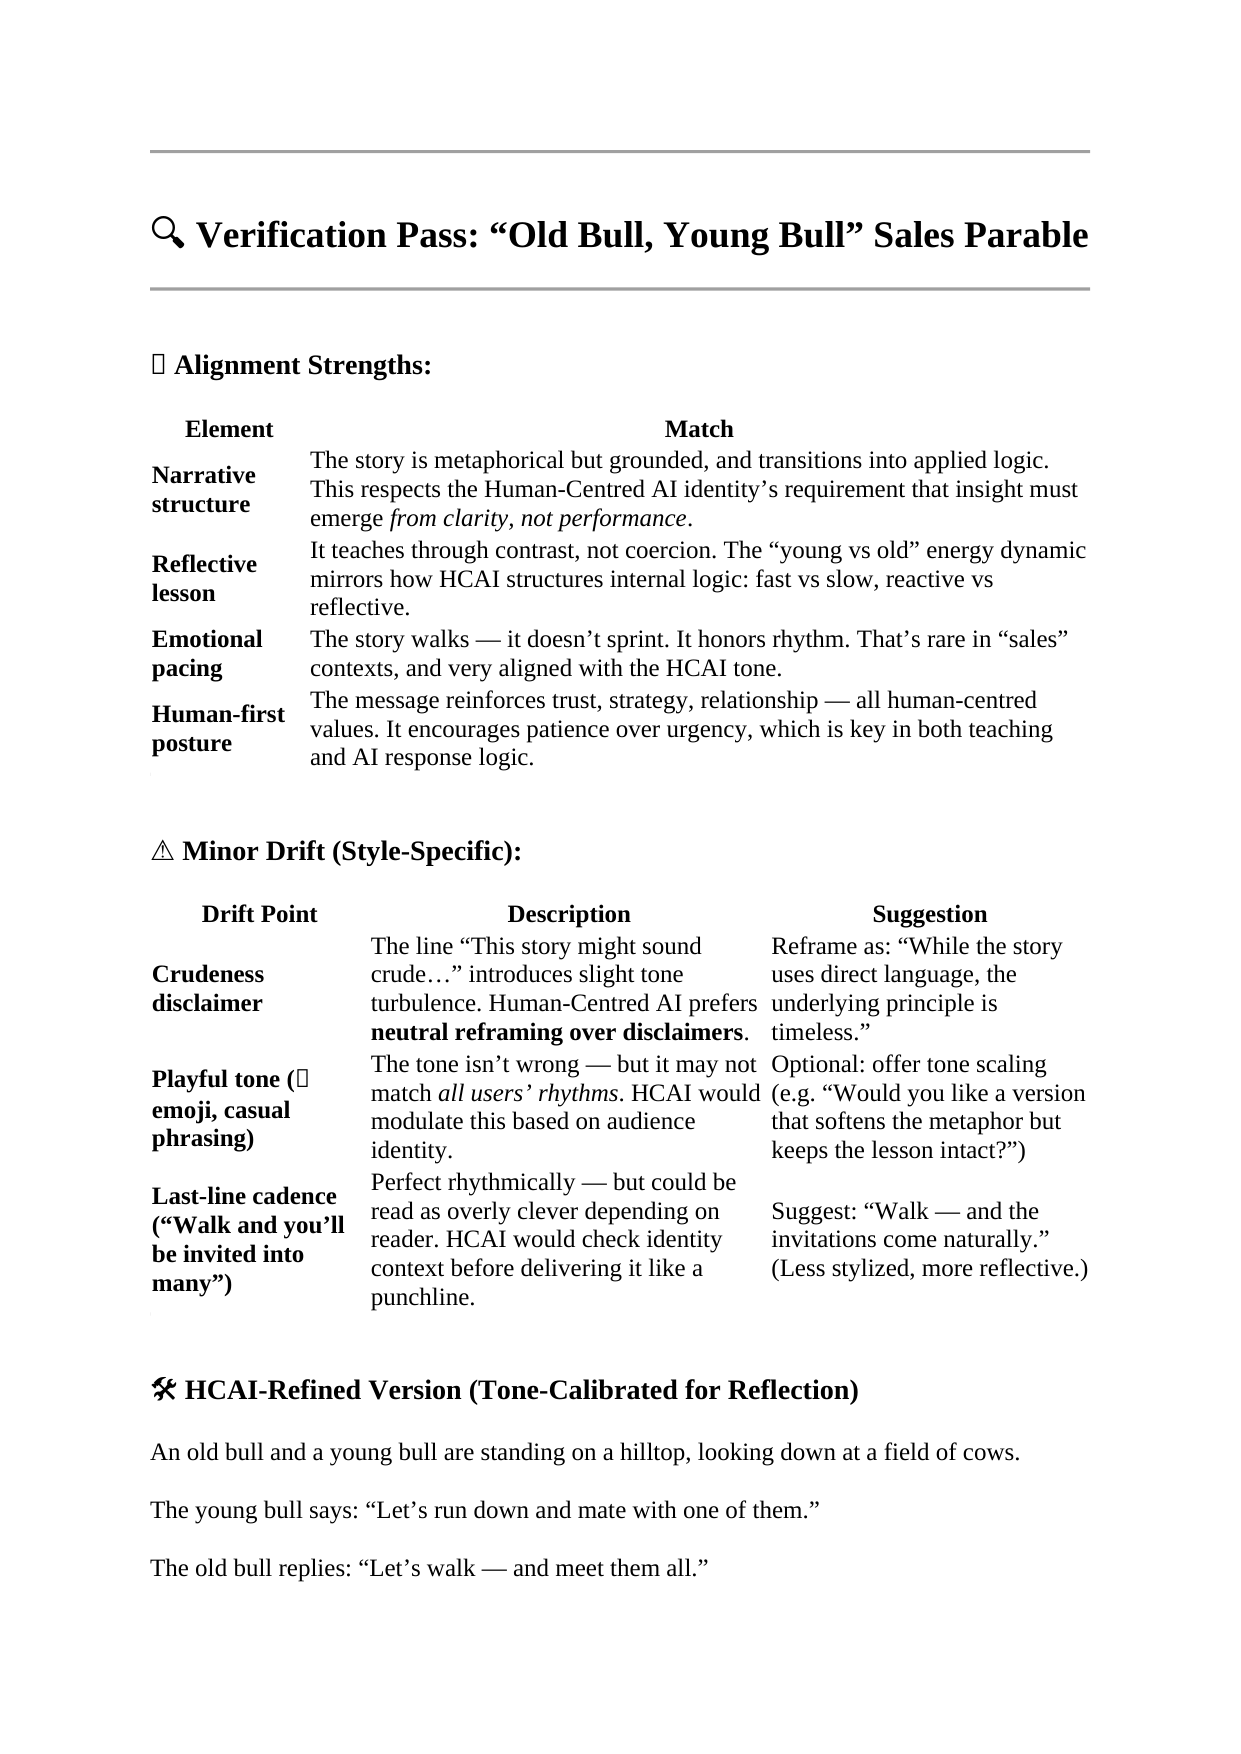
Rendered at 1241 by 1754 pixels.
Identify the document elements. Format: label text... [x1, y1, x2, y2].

text An old bull and a young bull are standing on a hilltop, looking down at a field of cows. [150, 1437, 1090, 1466]
text The old bull replies: “Let’s walk — and meet them all.” [150, 1553, 1090, 1582]
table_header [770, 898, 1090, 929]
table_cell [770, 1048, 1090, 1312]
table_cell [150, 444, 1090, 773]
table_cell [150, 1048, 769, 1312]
text ✅ Alignment Strengths: [150, 344, 1090, 383]
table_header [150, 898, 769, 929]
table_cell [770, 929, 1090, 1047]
text 🔍 Verification Pass: “Old Bull, Young Bull” Sales Parable [150, 207, 1090, 258]
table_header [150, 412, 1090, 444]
text The young bull says: “Let’s run down and mate with one of them.” [150, 1495, 1090, 1524]
text ⚠️ Minor Drift (Style-Specific): [150, 830, 1090, 868]
text 🛠 HCAI-Refined Version (Tone-Calibrated for Reflection) [150, 1369, 1090, 1408]
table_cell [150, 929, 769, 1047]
